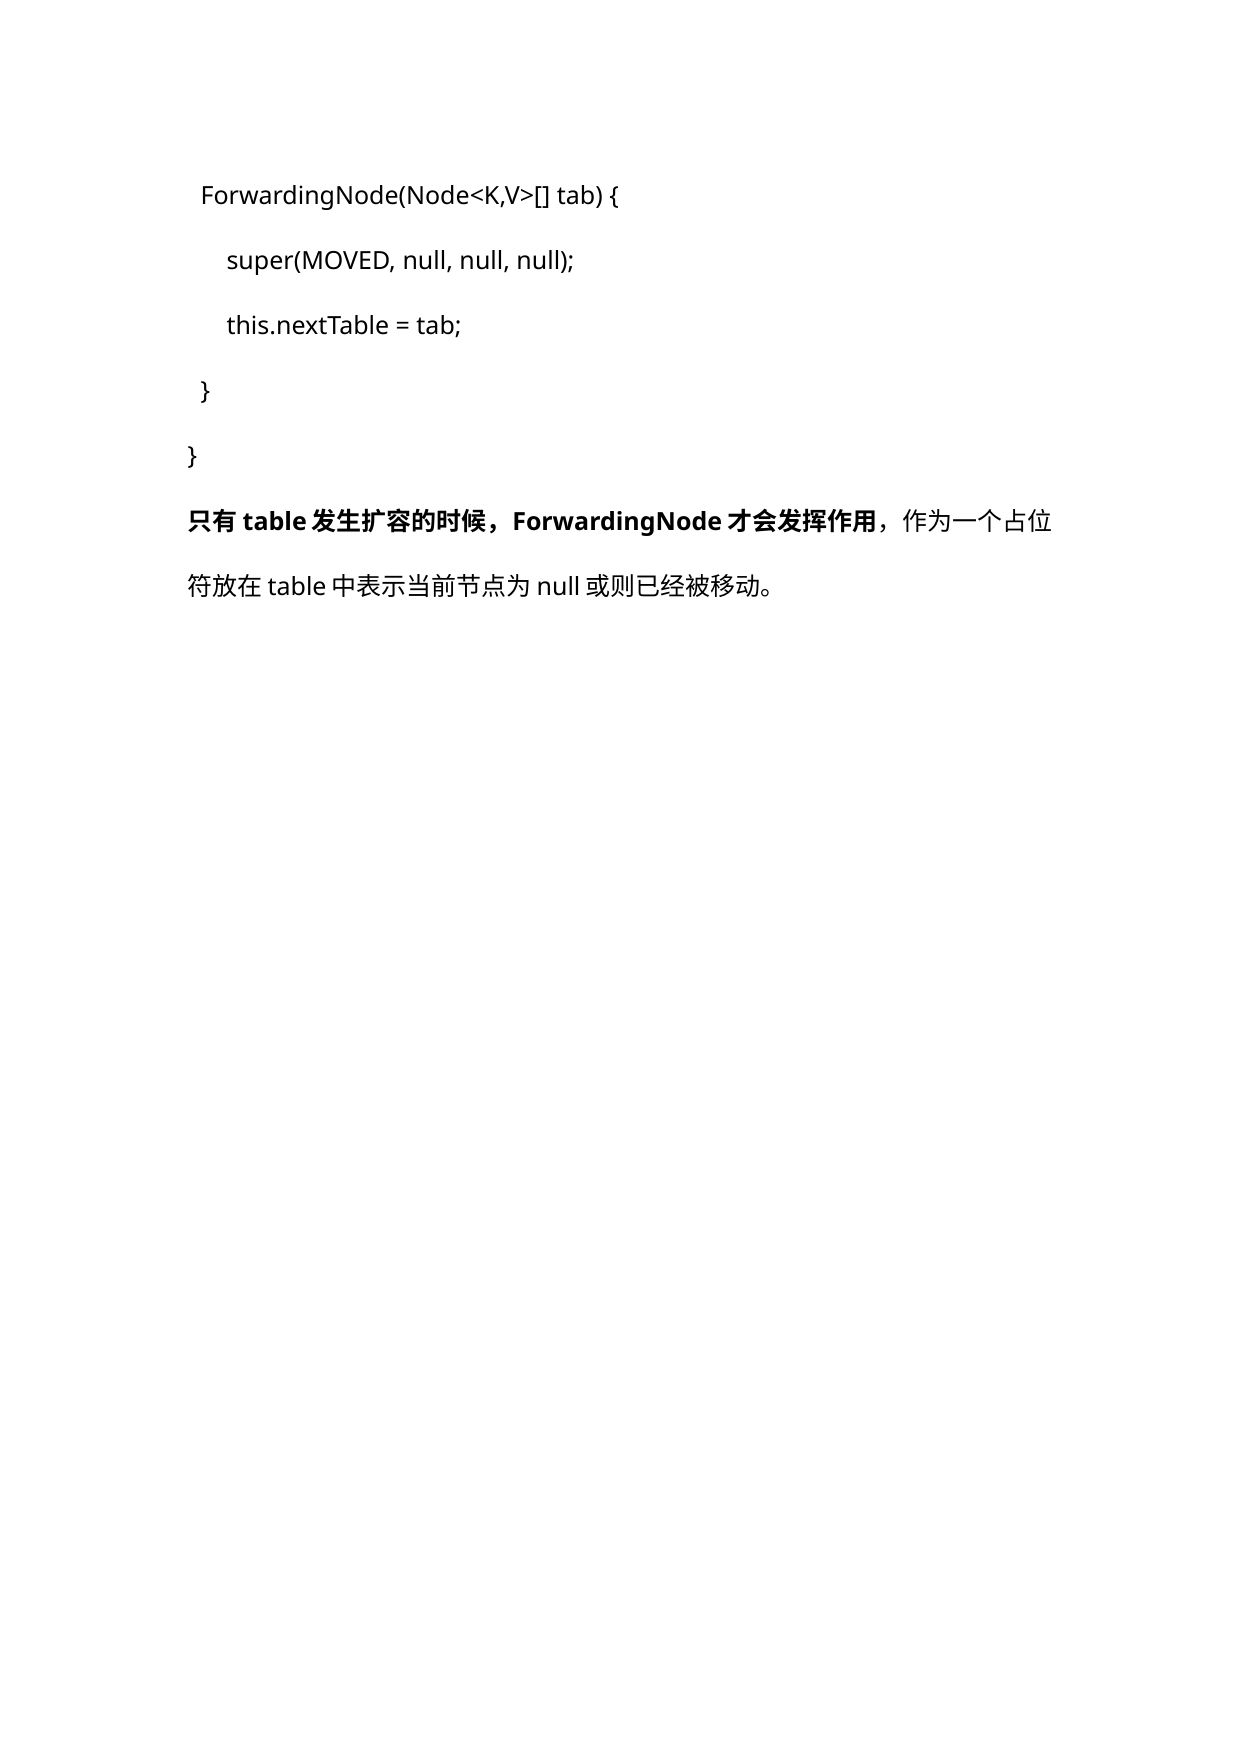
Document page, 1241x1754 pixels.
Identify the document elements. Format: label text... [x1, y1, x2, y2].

text 只有table发生扩容的时候，ForwardingNode才会发挥作用，作为一个占位符放在table中表示当前节点为null或则已经被移动。 [187, 487, 1053, 617]
text this.nextTable = tab; [187, 292, 1053, 357]
text } [187, 422, 1053, 487]
text ForwardingNode(Node<K,V>[] tab) { [187, 162, 1053, 227]
text } [187, 357, 1053, 422]
text super(MOVED, null, null, null); [187, 227, 1053, 292]
